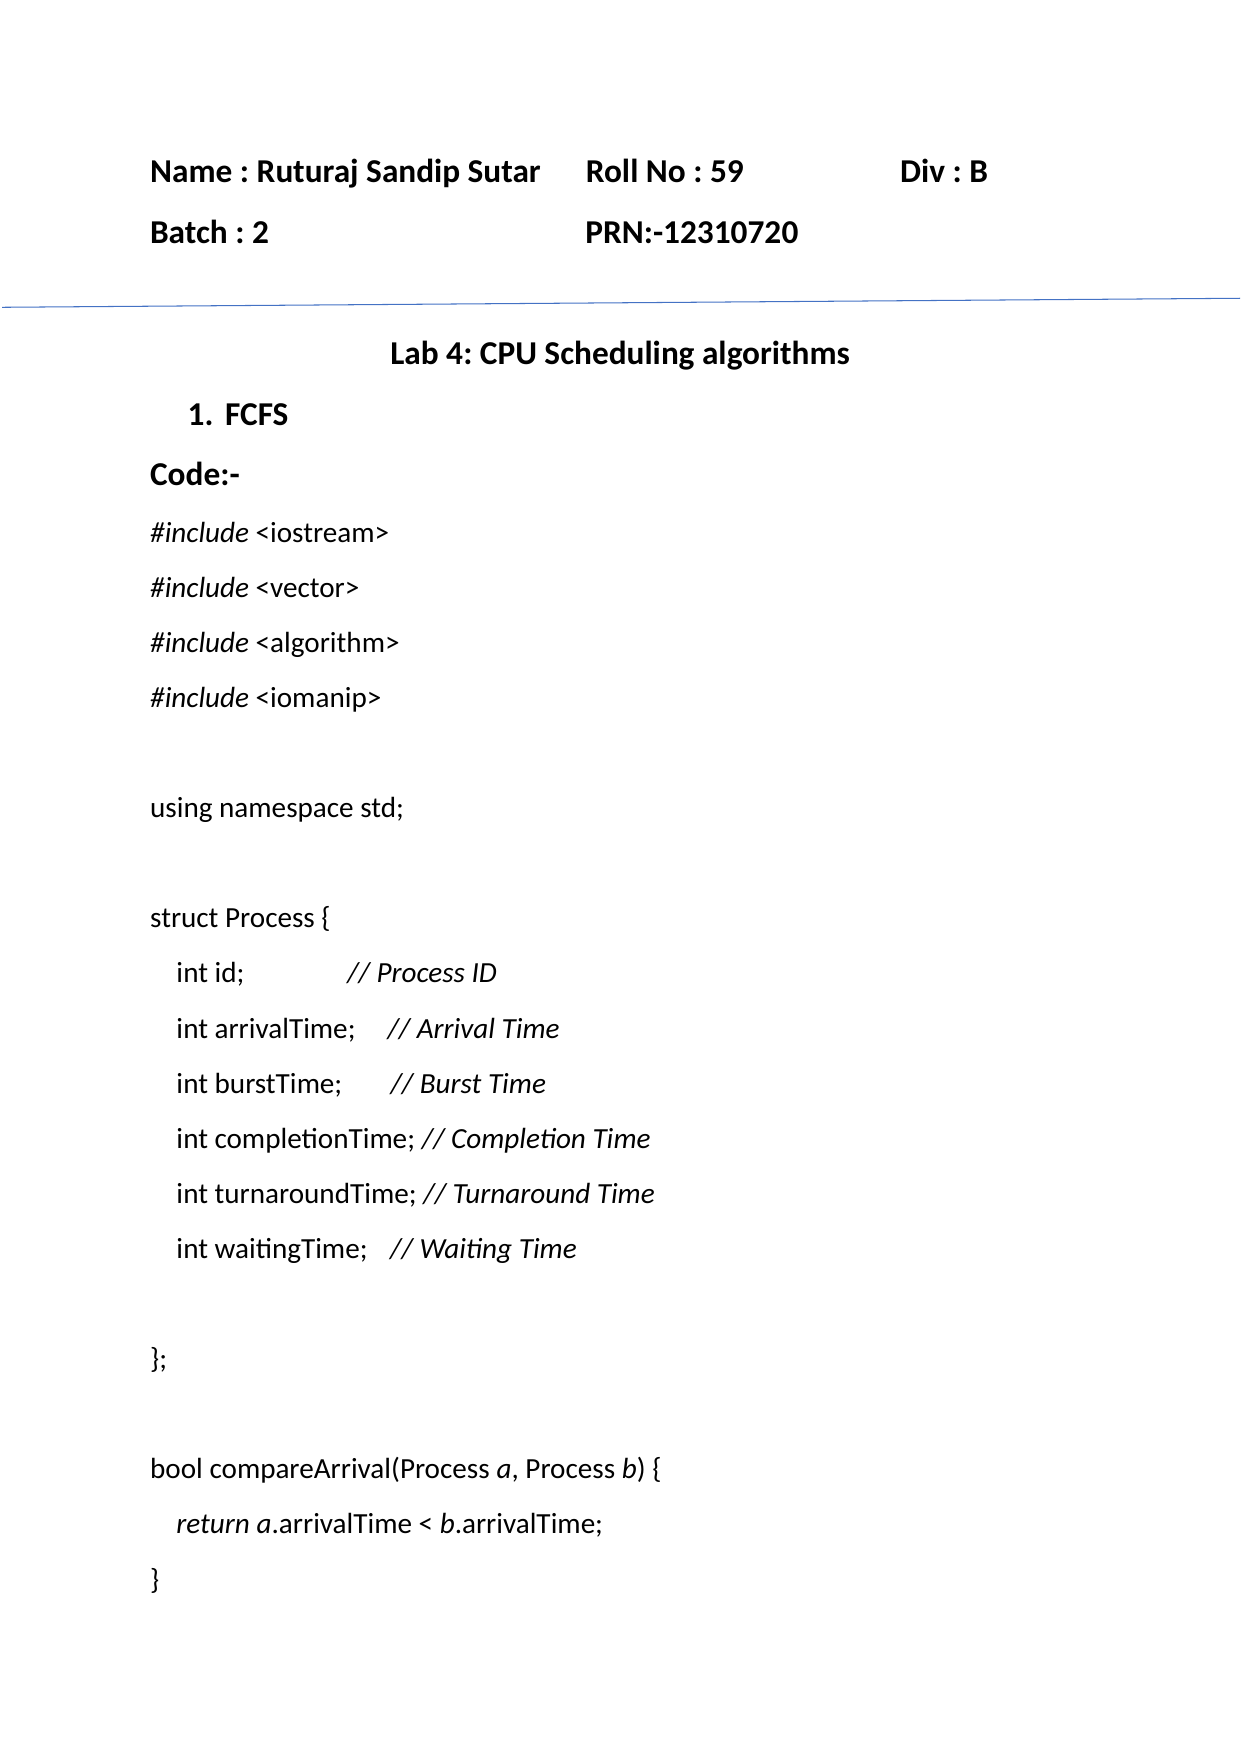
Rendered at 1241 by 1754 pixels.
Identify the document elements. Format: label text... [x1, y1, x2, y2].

text #include <vector> [150, 569, 1090, 604]
text #include <algorithm> [150, 624, 1090, 659]
text return a.arrivalTime < b.arrivalTime; [150, 1506, 1090, 1541]
text #include <iomanip> [150, 679, 1090, 715]
text }; [150, 1340, 1090, 1376]
text #include <iostream> [150, 514, 1090, 549]
list FCFS [187, 392, 1090, 433]
text Code:- [150, 453, 1090, 494]
text int id; // Process ID [150, 954, 1090, 990]
text int turnaroundTime; // Turnaround Time [150, 1175, 1090, 1211]
text Batch : 2 PRN:-12310720 [150, 211, 1090, 251]
text int arrivalTime; // Arrival Time [150, 1010, 1090, 1045]
text struct Process { [150, 899, 1090, 935]
text Name : Ruturaj Sandip Sutar Roll No : 59 Div : B [150, 150, 1090, 191]
text int completionTime; // Completion Time [150, 1120, 1090, 1156]
text int waitingTime; // Waiting Time [150, 1230, 1090, 1266]
text } [150, 1561, 1090, 1596]
text bool compareArrival(Process a, Process b) { [150, 1451, 1090, 1486]
text int burstTime; // Burst Time [150, 1065, 1090, 1100]
text Lab 4: CPU Scheduling algorithms [150, 332, 1090, 373]
text using namespace std; [150, 789, 1090, 825]
